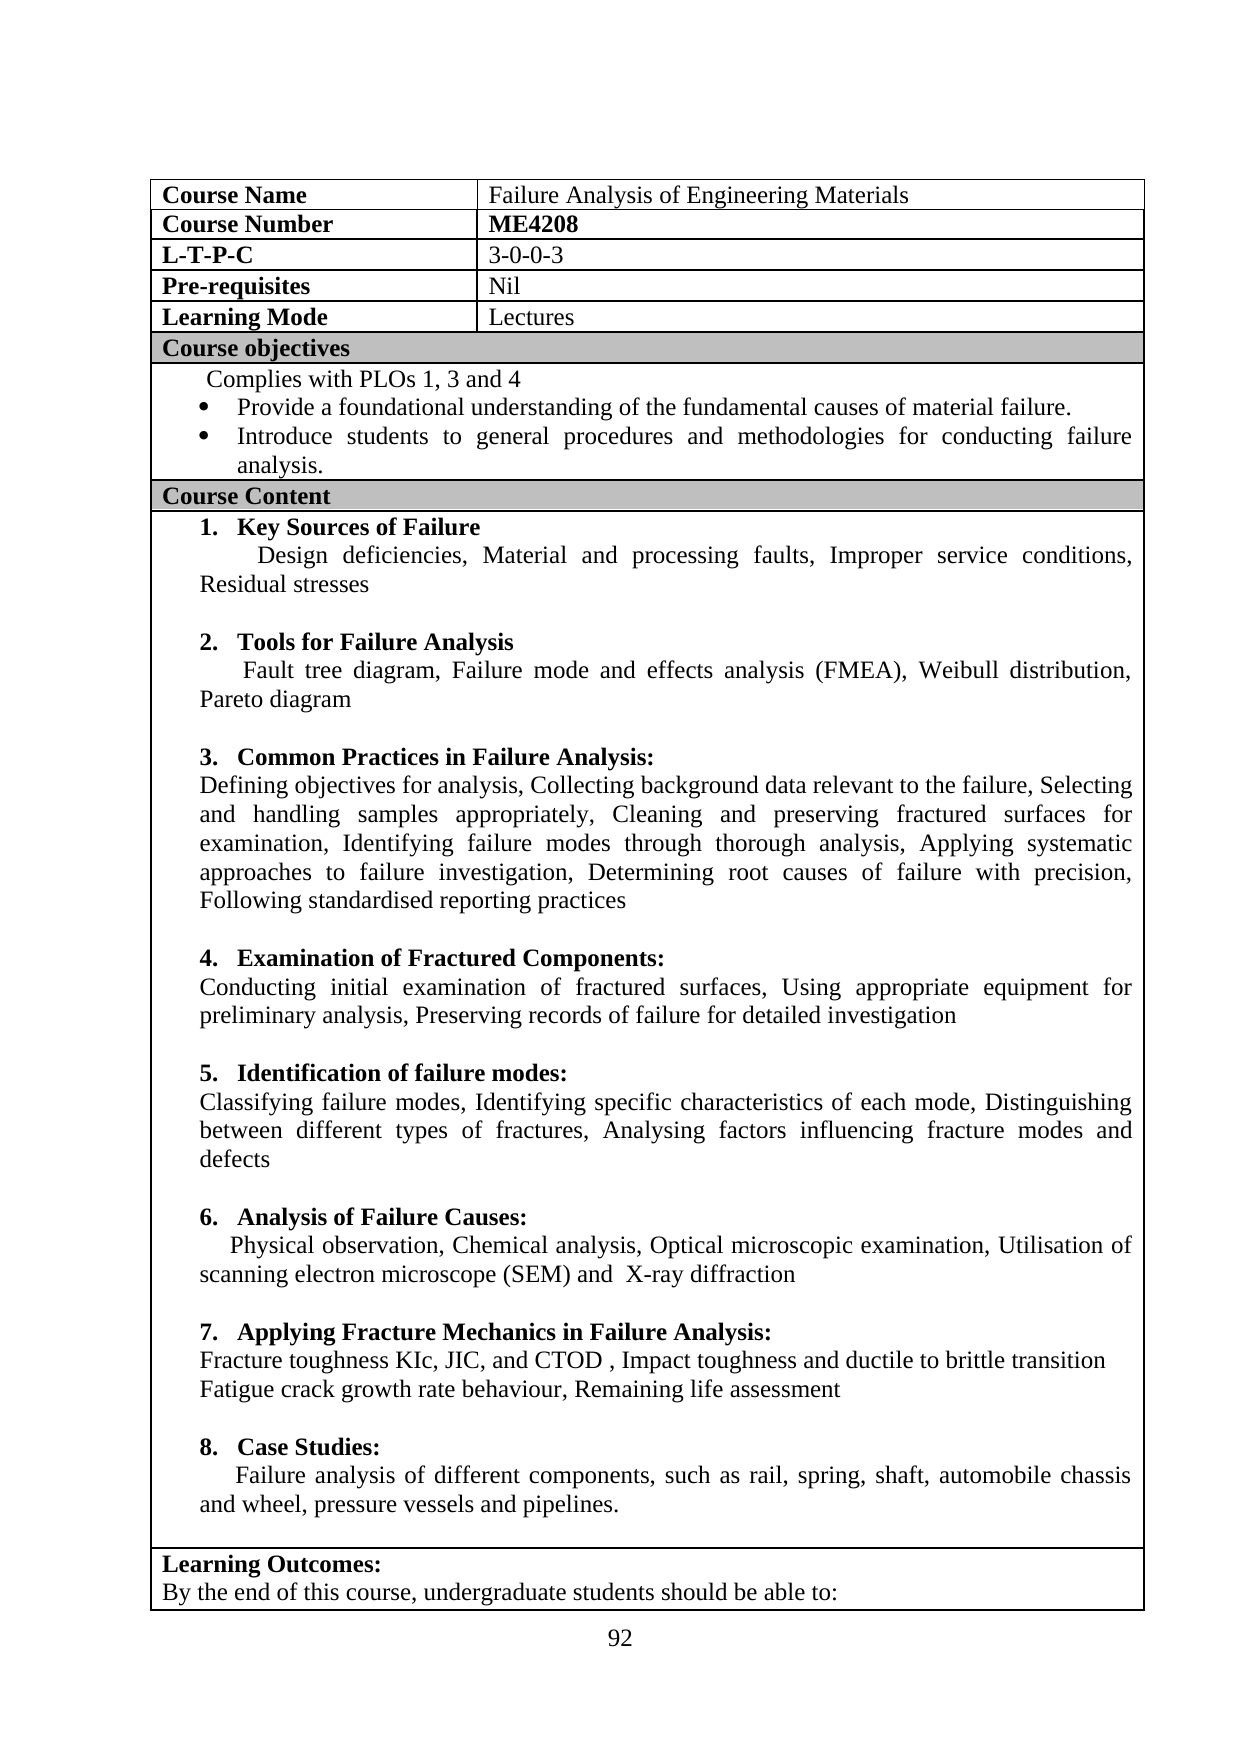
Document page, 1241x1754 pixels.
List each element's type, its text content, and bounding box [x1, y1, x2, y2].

table_header Course Name [151, 180, 477, 208]
table_cell Course Number [152, 210, 476, 238]
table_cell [152, 1549, 1143, 1609]
table_cell Key Sources of Failure Design deficiencies, Material and processing faults, Improper service conditions, Residual stresses Tools for Failure Analysis Fault tree diagram, Failure mode and effects analysis (FMEA), Weibull distribution, Pareto diagram Common Practices in Failure Analysis: Defining objectives for analysis, Collecting background data relevant to the failure, Selecting and handling samples appropriately, Cleaning and preserving fractured surfaces for examination, Identifying failure modes through thorough analysis, Applying systematic approaches to failure investigation, Determining root causes of failure with precision, Following standardised reporting practices Examination of Fractured Components: Conducting initial examination of fractured surfaces, Using appropriate equipment for preliminary analysis, Preserving records of failure for detailed investigation Identification of failure modes: Classifying failure modes, Identifying specific characteristics of each mode, Distinguishing between different types of fractures, Analysing factors influencing fracture modes and defects Analysis of Failure Causes: Physical observation, Chemical analysis, Optical microscopic examination, Utilisation of scanning electron microscope (SEM) and X-ray diffraction Applying Fracture Mechanics in Failure Analysis: Fracture toughness KIc, JIC, and CTOD , Impact toughness and ductile to brittle transition Fatigue crack growth rate behaviour, Remaining life assessment Case Studies: Failure analysis of different components, such as rail, spring, shaft, automobile chassis and wheel, pressure vessels and pipelines. [152, 512, 1143, 1547]
table_cell Pre-requisites [152, 271, 476, 300]
table_cell Course Content [152, 481, 1143, 509]
table_cell ME4208 [478, 210, 1143, 238]
table_cell L-T-P-C [152, 240, 476, 269]
table_cell Learning Mode [152, 302, 476, 331]
table_cell Complies with PLOs 1, 3 and 4 Provide a foundational understanding of the fundamental causes of material failure. Introduce students to general procedures and methodologies for conducting failure analysis. [152, 364, 1143, 479]
table_cell Course objectives [152, 333, 1143, 362]
table_header Failure Analysis of Engineering Materials [478, 180, 1144, 208]
table_cell 3-0-0-3 [478, 240, 1143, 269]
table_cell Lectures [478, 302, 1143, 331]
table_cell Nil [478, 271, 1143, 300]
